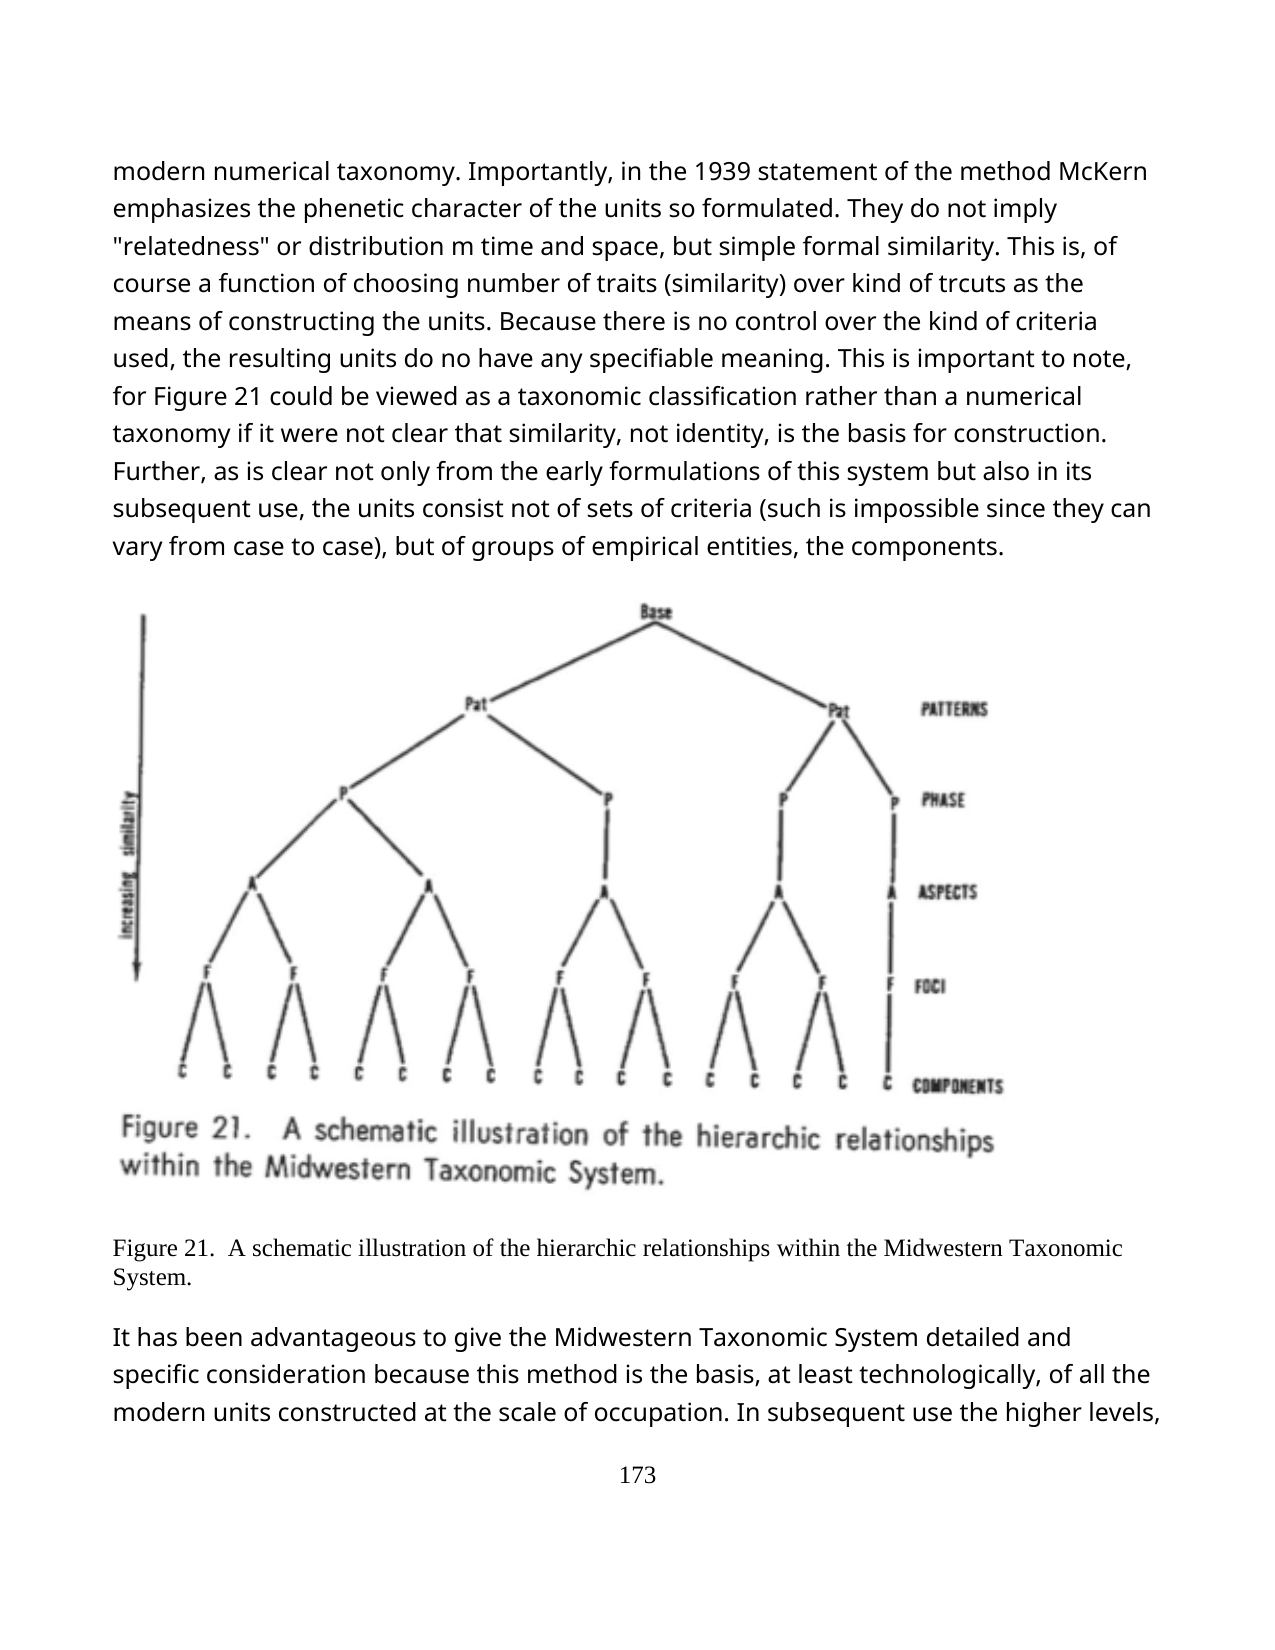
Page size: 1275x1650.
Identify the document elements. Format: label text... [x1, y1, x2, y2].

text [112, 150, 1163, 562]
text Figure 21. A schematic illustration of the hierarchic relationships within the Midwestern Taxonomic System. [112, 1233, 1163, 1291]
picture [112, 587, 1009, 1209]
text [112, 1316, 1163, 1428]
